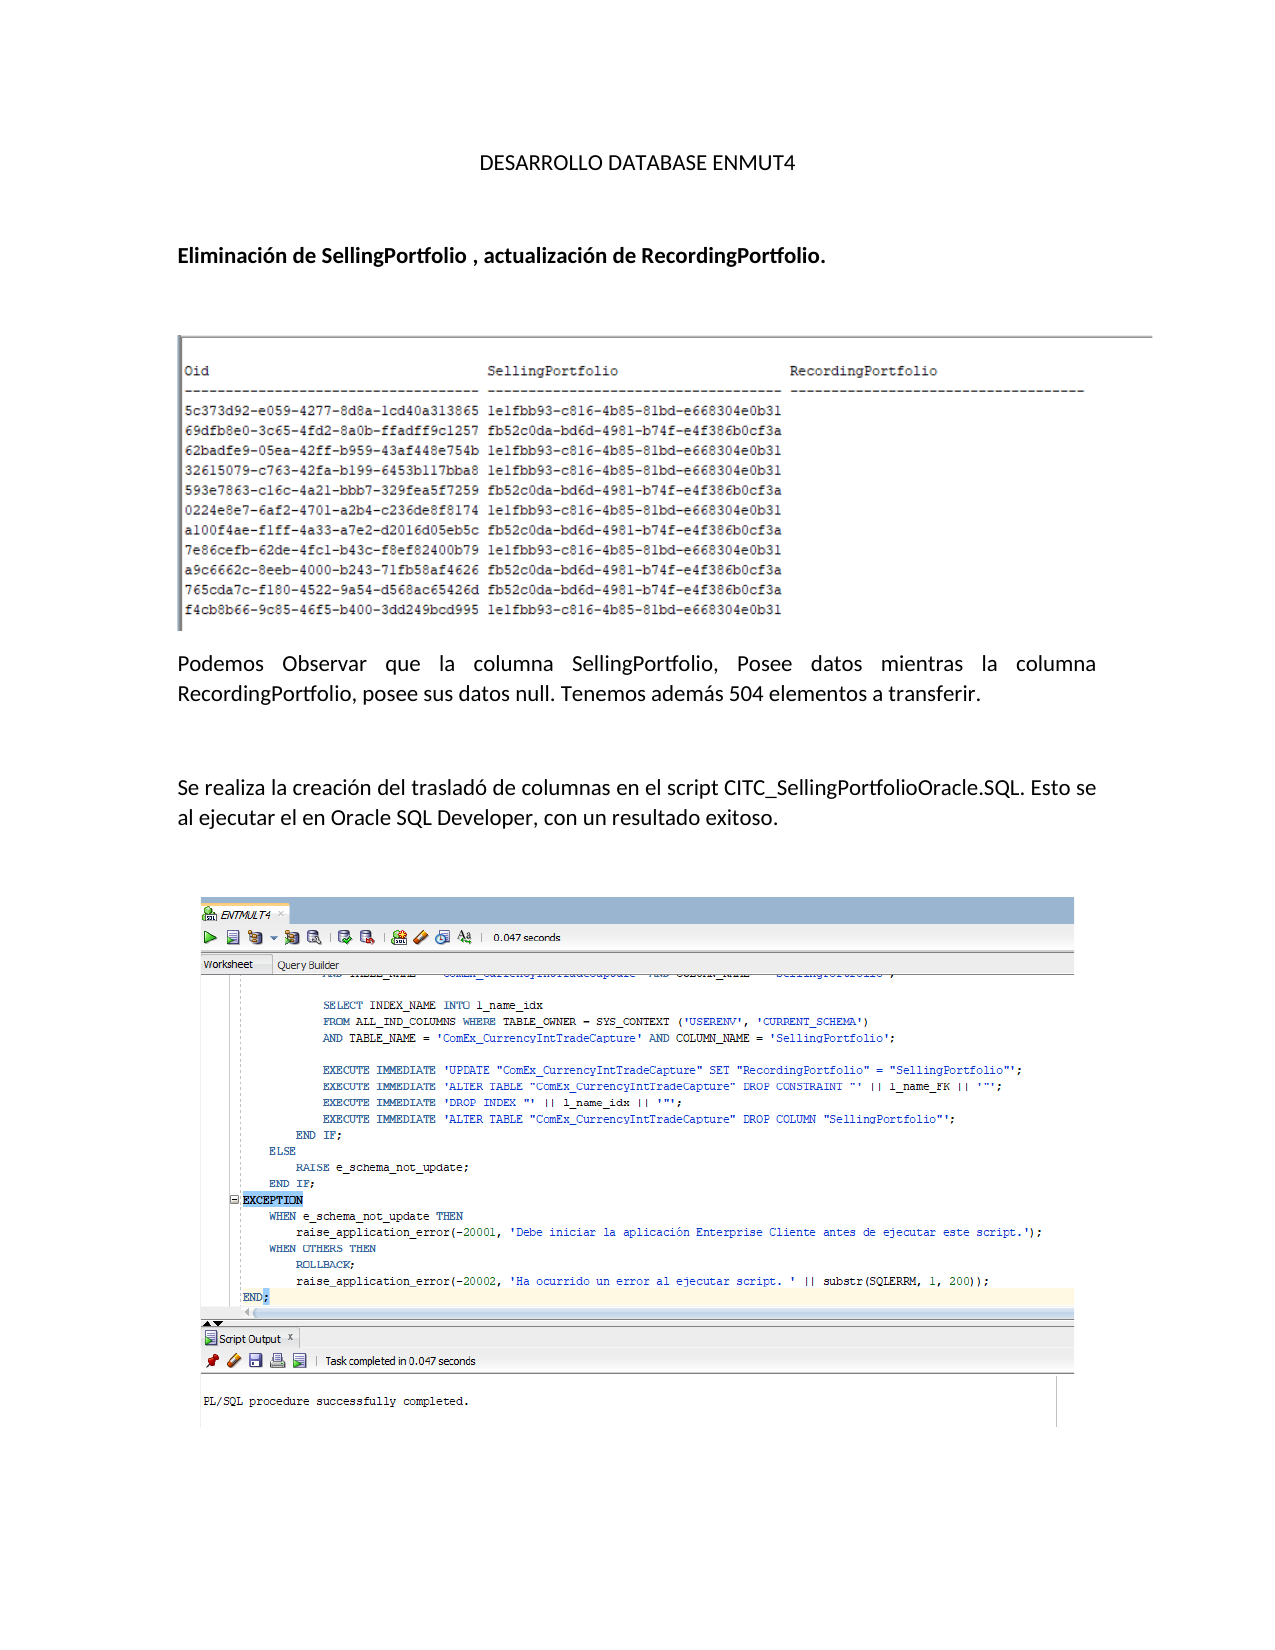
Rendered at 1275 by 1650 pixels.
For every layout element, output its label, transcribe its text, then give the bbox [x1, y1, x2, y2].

text Podemos Observar que la columna SellingPortfolio, Posee datos mientras la columna RecordingPortfolio, posee sus datos null. Tenemos además 504 elementos a transferir. [177, 649, 1098, 707]
text Se realiza la creación del trasladó de columnas en el script CITC_SellingPortfolioOracle.SQL. Esto se al ejecutar el en Oracle SQL Developer, con un resultado exitoso. [177, 773, 1098, 831]
text Eliminación de SellingPortfolio , actualización de RecordingPortfolio. [177, 241, 1098, 269]
picture [200, 897, 1075, 1427]
text DESARROLLO DATABASE ENMUT4 [177, 148, 1098, 176]
picture [177, 335, 1153, 631]
